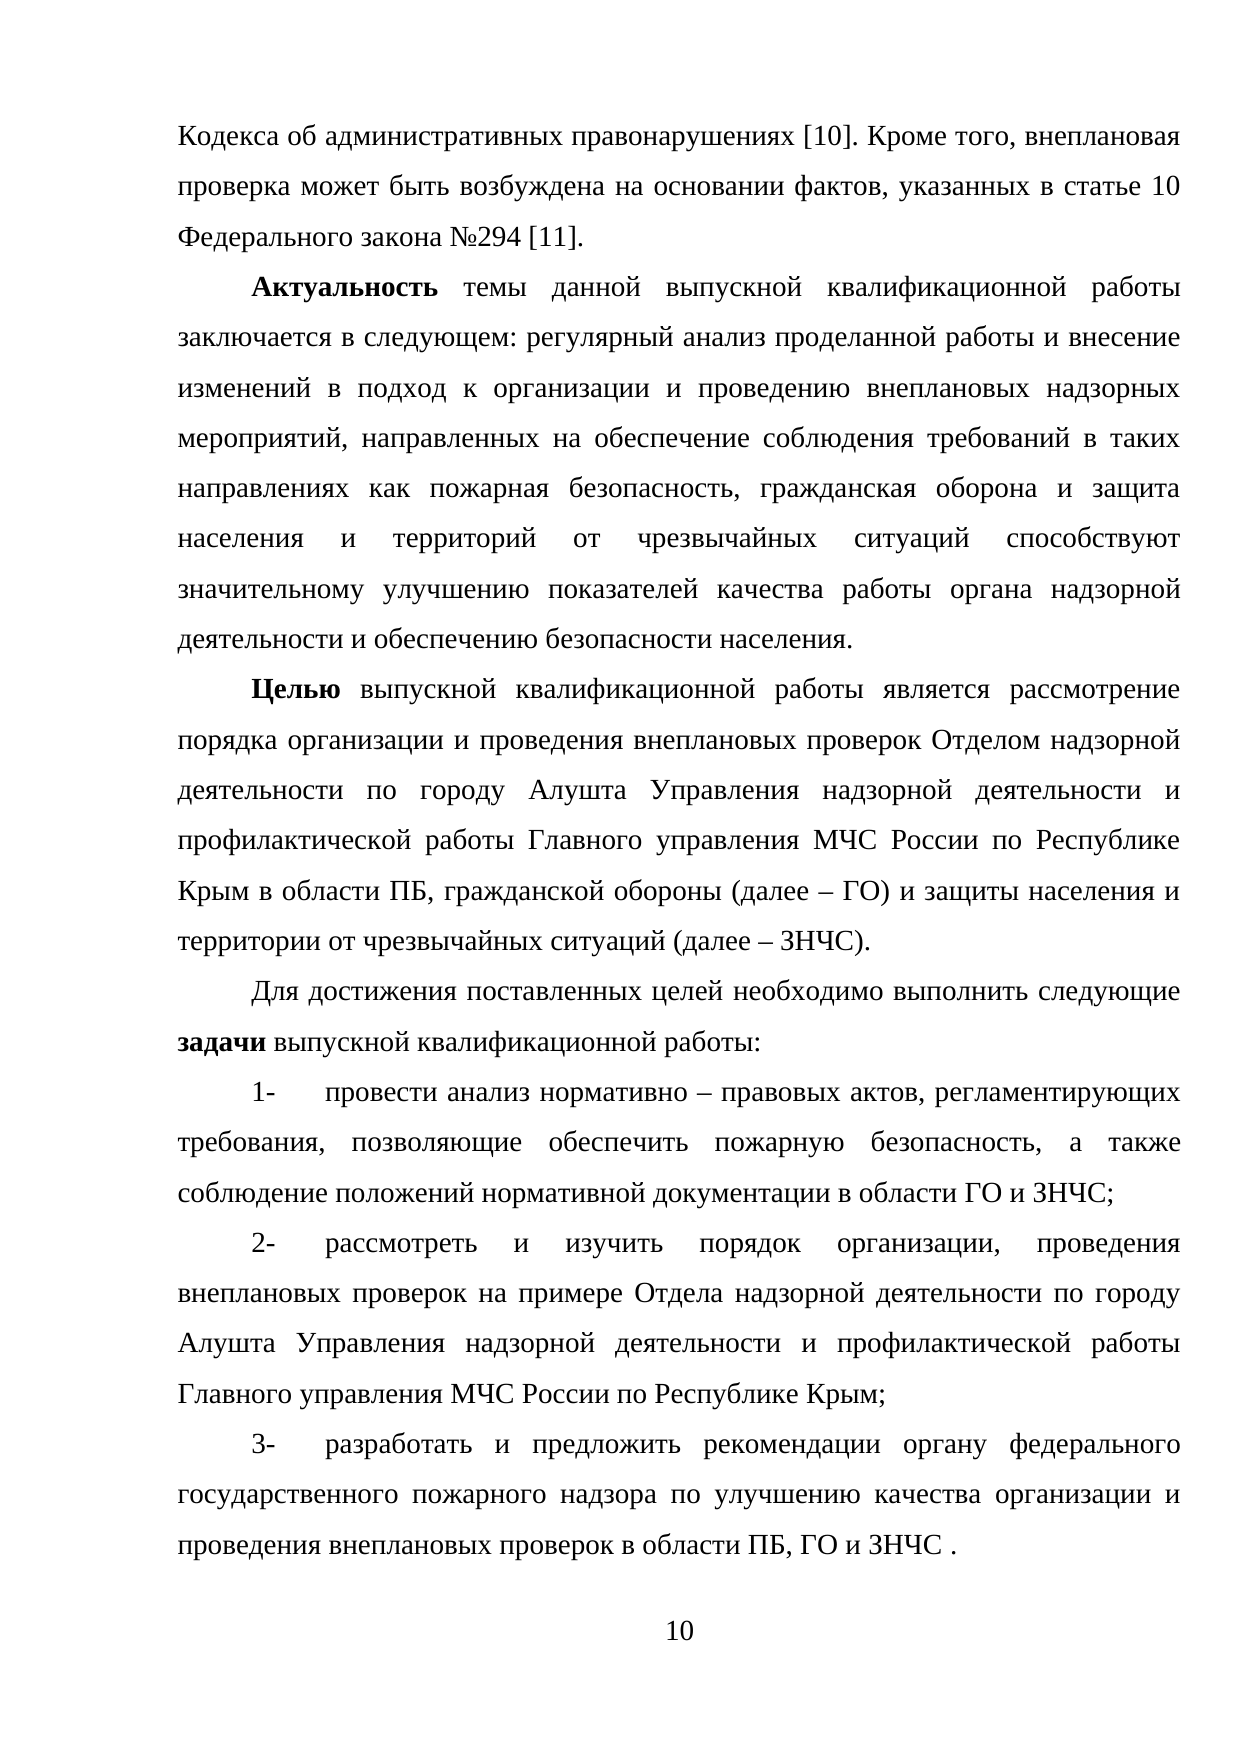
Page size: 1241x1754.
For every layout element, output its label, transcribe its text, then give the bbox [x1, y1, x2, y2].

text Актуальность темы данной выпускной квалификационной работы заключается в следующем: регулярный анализ проделанной работы и внесение изменений в подход к организации и проведению внеплановых надзорных мероприятий, направленных на обеспечение соблюдения требований в таких направлениях как пожарная безопасность, гражданская оборона и защита населения и территорий от чрезвычайных ситуаций способствуют значительному улучшению показателей качества работы органа надзорной деятельности и обеспечению безопасности населения. [177, 269, 1181, 655]
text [177, 118, 1181, 252]
list разработать и предложить рекомендации органу федерального государственного пожарного надзора по улучшению качества организации и проведения внеплановых проверок в области ПБ, ГО и ЗНЧС . [177, 1426, 1181, 1560]
text Для достижения поставленных целей необходимо выполнить следующие задачи выпускной квалификационной работы: [177, 973, 1181, 1057]
list рассмотреть и изучить порядок организации, проведения внеплановых проверок на примере Отдела надзорной деятельности по городу Алушта Управления надзорной деятельности и профилактической работы Главного управления МЧС России по Республике Крым; [177, 1225, 1181, 1409]
list провести анализ нормативно – правовых актов, регламентирующих требования, позволяющие обеспечить пожарную безопасность, а также соблюдение положений нормативной документации в области ГО и ЗНЧС; [177, 1074, 1181, 1208]
text Целью выпускной квалификационной работы является рассмотрение порядка организации и проведения внеплановых проверок Отделом надзорной деятельности по городу Алушта Управления надзорной деятельности и профилактической работы Главного управления МЧС России по Республике Крым в области ПБ, гражданской обороны (далее – ГО) и защиты населения и территории от чрезвычайных ситуаций (далее – ЗНЧС). [177, 672, 1181, 957]
